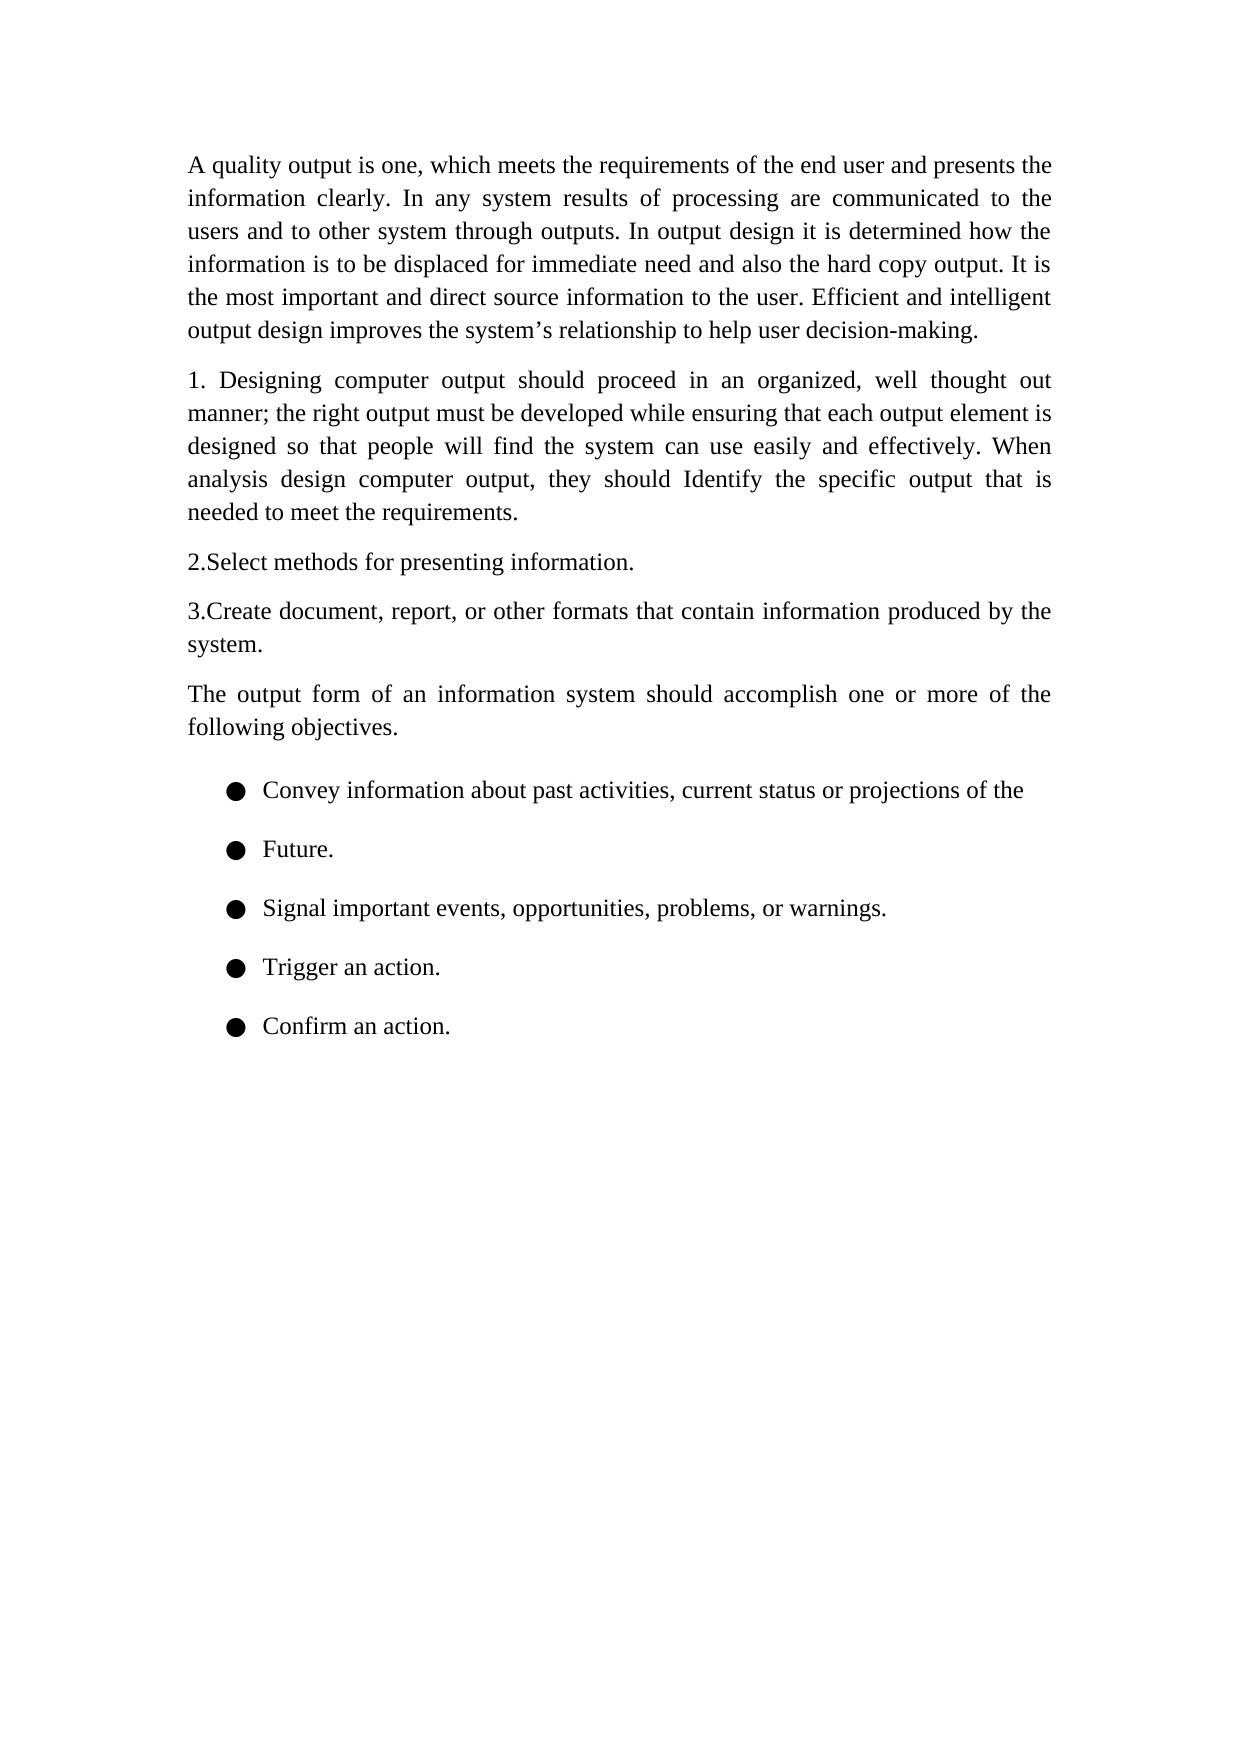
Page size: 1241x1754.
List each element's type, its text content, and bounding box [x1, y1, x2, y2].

list Future. [225, 821, 1053, 872]
list Signal important events, opportunities, problems, or warnings. [225, 879, 1053, 931]
list Convey information about past activities, current status or projections of the [225, 762, 1053, 813]
list Confirm an action. [225, 997, 1053, 1048]
text 1. Designing computer output should proceed in an organized, well thought out manner; the right output must be developed while ensuring that each output element is designed so that people will find the system can use easily and effectively. When analysis design computer output, they should Identify the specific output that is needed to meet the requirements. [187, 365, 1053, 526]
text 2.Select methods for presenting information. [187, 547, 1053, 575]
list Trigger an action. [225, 938, 1053, 989]
text 3.Create document, report, or other formats that contain information produced by the system. [187, 596, 1053, 658]
text A quality output is one, which meets the requirements of the end user and presents the information clearly. In any system results of processing are communicated to the users and to other system through outputs. In output design it is determined how the information is to be displaced for immediate need and also the hard copy output. It is the most important and direct source information to the user. Efficient and intelligent output design improves the system’s relationship to help user decision-making. [187, 150, 1053, 344]
text The output form of an information system should accomplish one or more of the following objectives. [187, 679, 1053, 741]
